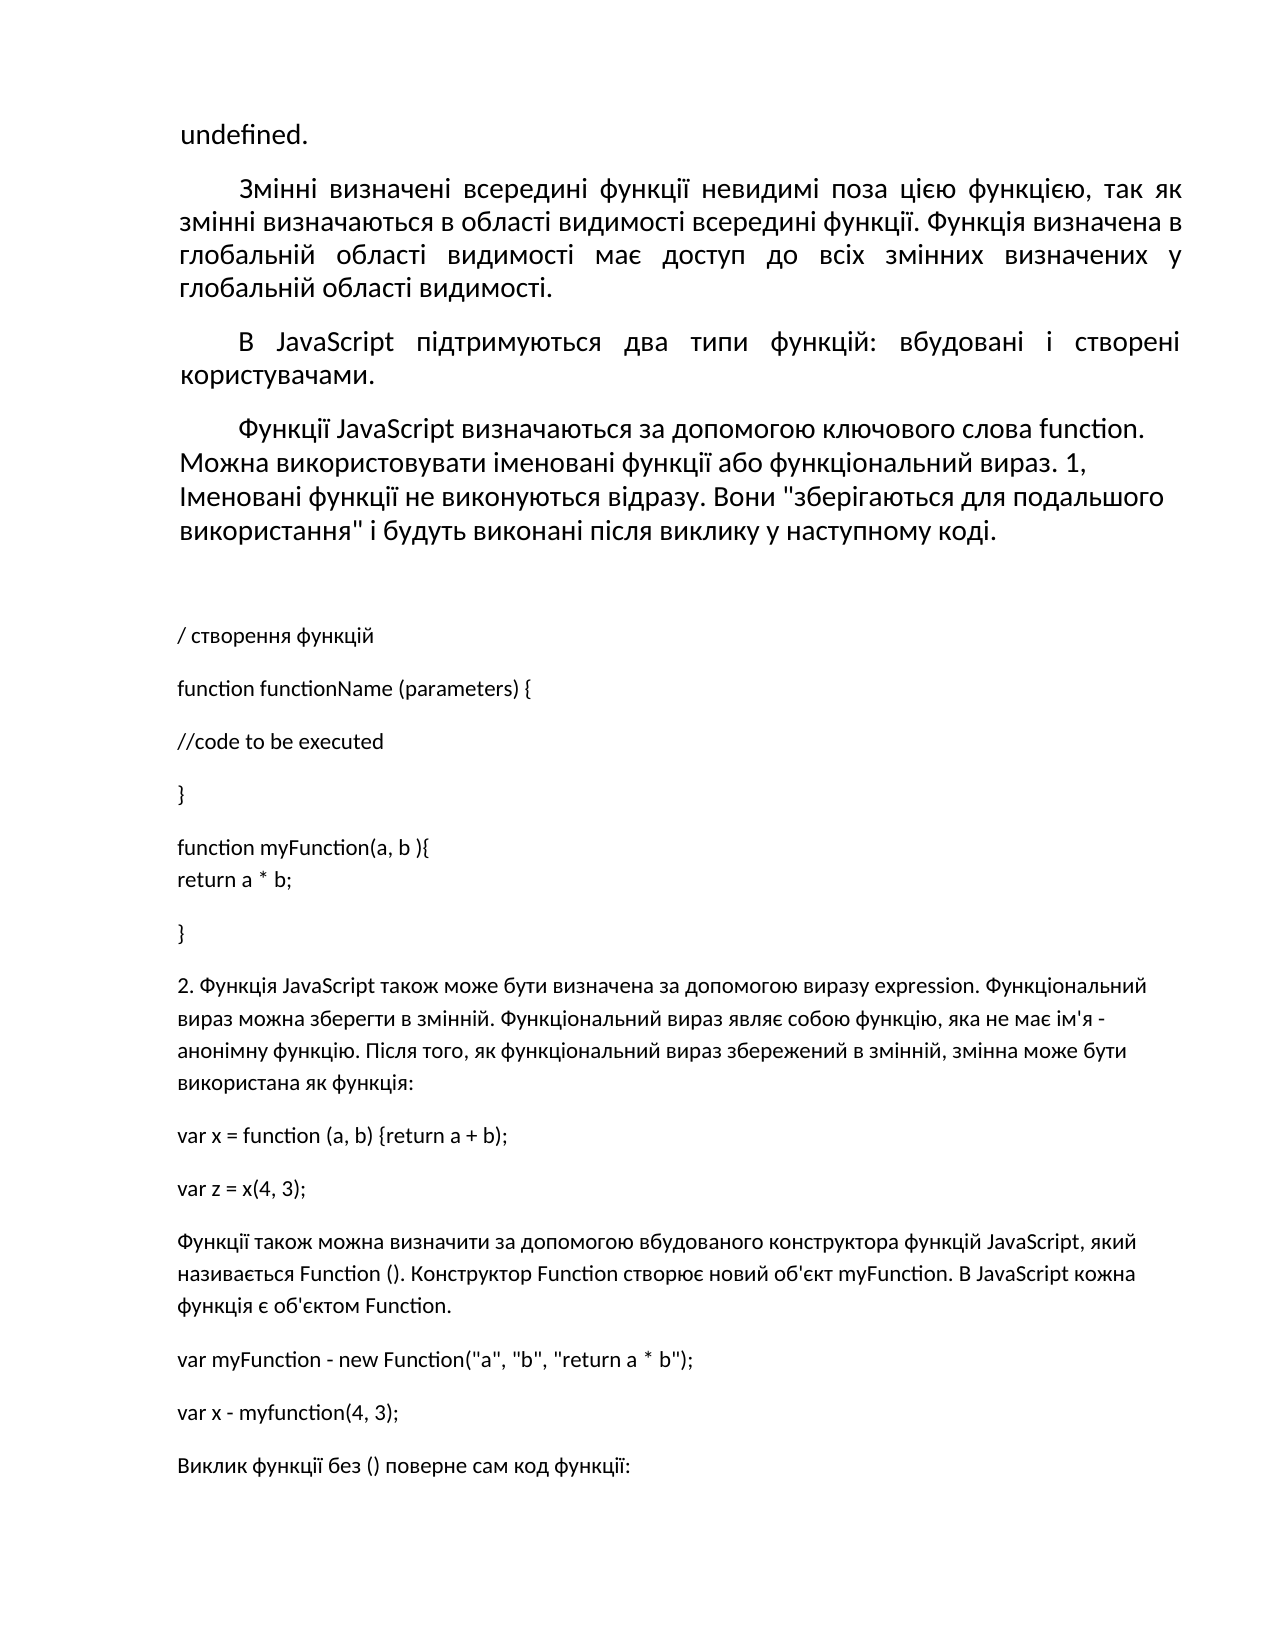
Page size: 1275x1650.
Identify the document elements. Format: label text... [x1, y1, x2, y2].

text } [177, 780, 1186, 808]
text 2. Функція JavaScript також може бути визначена за допомогою виразу expression. Функціональний вираз можна зберегти в змінній. Функціональний вираз являє собою функцію, яка не має ім'я - анонімну функцію. Після того, як функціональний вираз збережений в змінній, змінна може бути використана як функція: [177, 972, 1186, 1096]
text В JavaScript підтримуються два типи функцій: вбудовані і створені користувачами. [180, 325, 1181, 391]
text function myFunction(a, b ){ return a * b; [177, 833, 1186, 894]
text Виклик функції без () поверне сам код функції: [177, 1451, 1186, 1479]
text var x - myfunction(4, 3); [177, 1398, 1186, 1426]
text var myFunction - new Function("a", "b", "return a * b"); [177, 1345, 1186, 1373]
text / створення функцій [177, 621, 1186, 649]
text //code to be executed [177, 727, 1186, 755]
text } [177, 919, 1186, 947]
text var x = function (a, b) {return a + b); [177, 1121, 1186, 1149]
text function functionName (parameters) { [177, 674, 1186, 702]
text Функції JavaScript визначаються за допомогою ключового слова function. Можна використовувати іменовані функції або функціональний вираз. 1, Іменовані функції не виконуються відразу. Вони "зберігаються для подальшого використання" і будуть виконані після виклику у наступному коді. [179, 412, 1186, 547]
text var z = x(4, 3); [177, 1174, 1186, 1202]
text Функції також можна визначити за допомогою вбудованого конструктора функцій JavaScript, який називається Function (). Конструктор Function створює новий об'єкт myFunction. B JavaScript кожна функція є об'єктом Function. [177, 1227, 1186, 1320]
text Змінні визначені всередині функції невидимі поза цією функцією, так як змінні визначаються в області видимості всередині функції. Функція визначена в глобальній області видимості має доступ до всіх змінних визначених у глобальній області видимості. [179, 172, 1183, 304]
